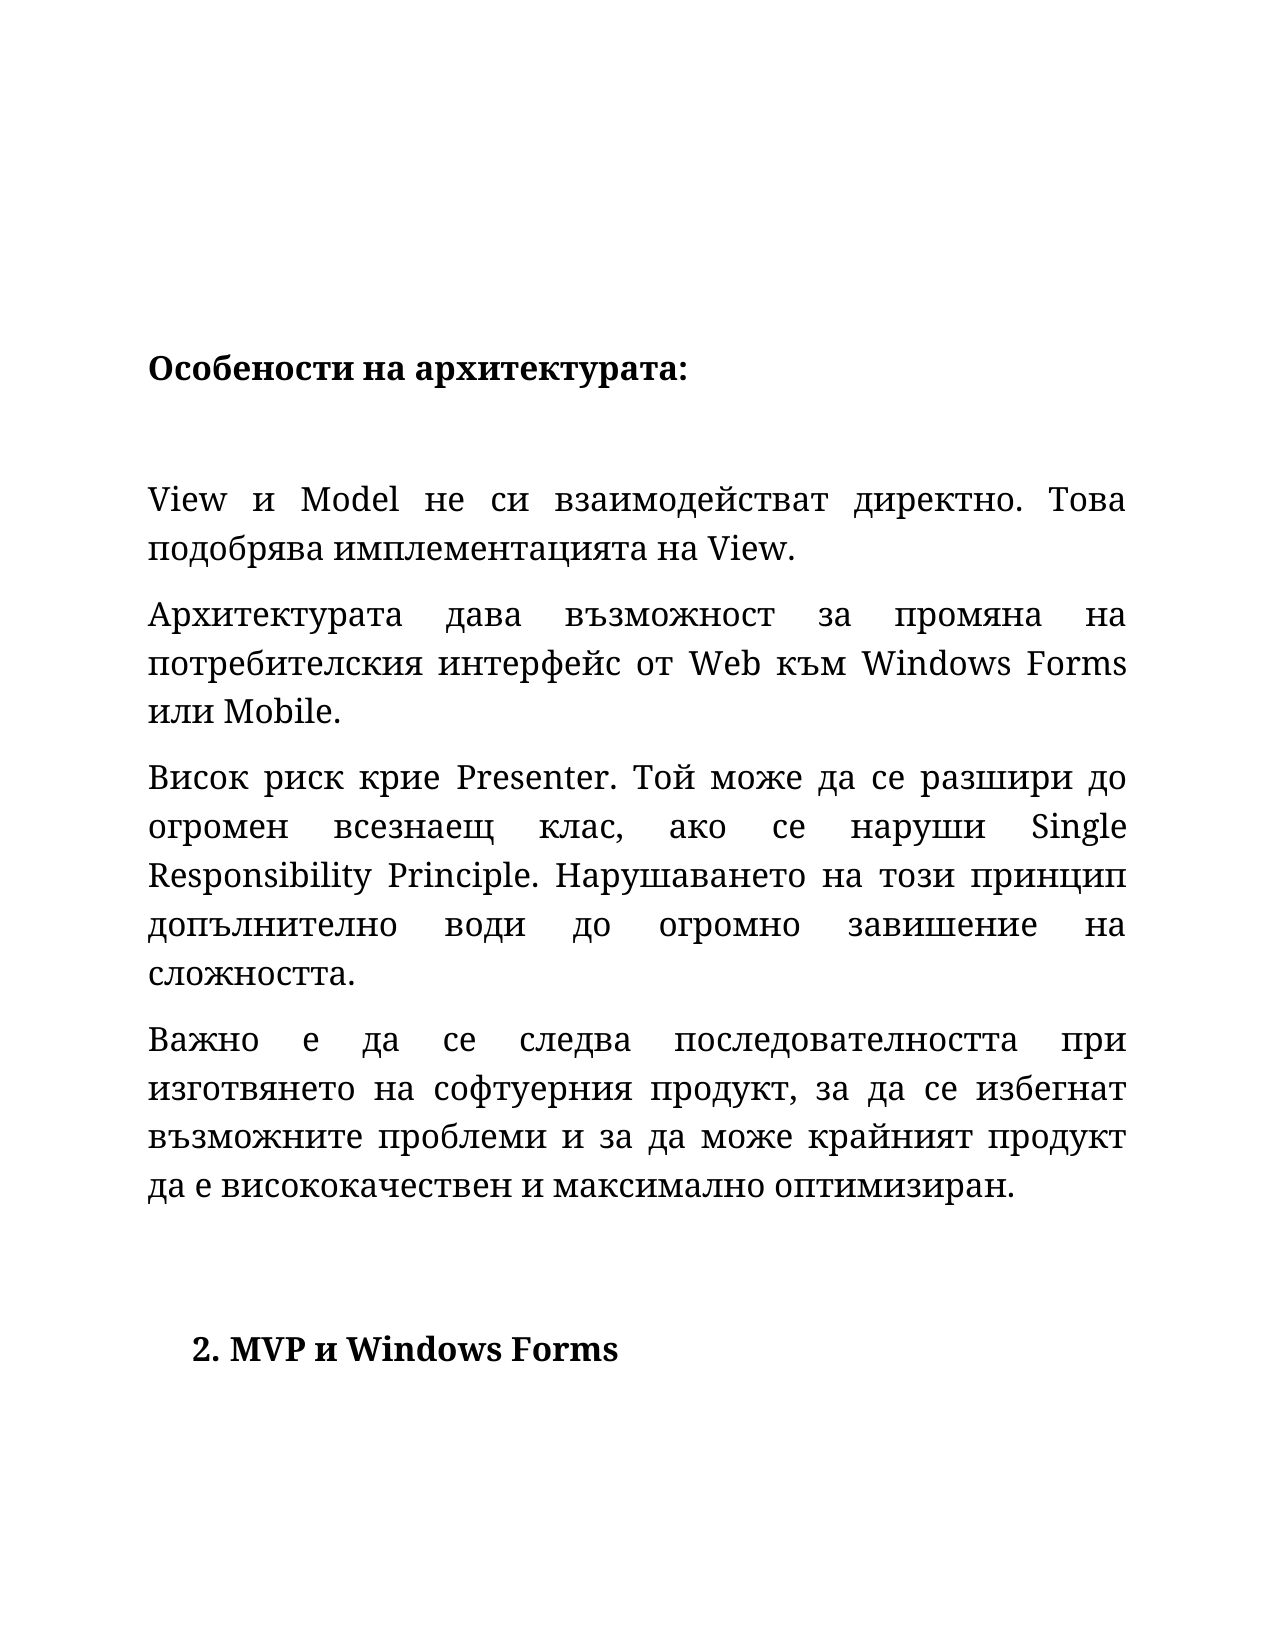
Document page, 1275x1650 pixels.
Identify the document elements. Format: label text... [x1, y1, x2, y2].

text Особености на архитектурата: [148, 344, 1127, 390]
text View и Model не си взаимодействат директно. Това подобрява имплементацията на View. [148, 476, 1127, 570]
text Важно е да се следва последователността при изготвянето на софтуерния продукт, за да се избегнат възможните проблеми и за да може крайният продукт да е висококачествен и максимално оптимизиран. [148, 1015, 1127, 1208]
text Висок риск крие Presenter. Той може да се разшири до огромен всезнаещ клас, ако се наруши Single Responsibility Principle. Нарушаването на този принцип допълнително води до огромно завишение на сложността. [148, 754, 1127, 995]
list MVP и Windows Forms [192, 1326, 1127, 1371]
text Архитектурата дава възможност за промяна на потребителския интерфейс от Web към Windows Forms или Mobile. [148, 590, 1127, 734]
